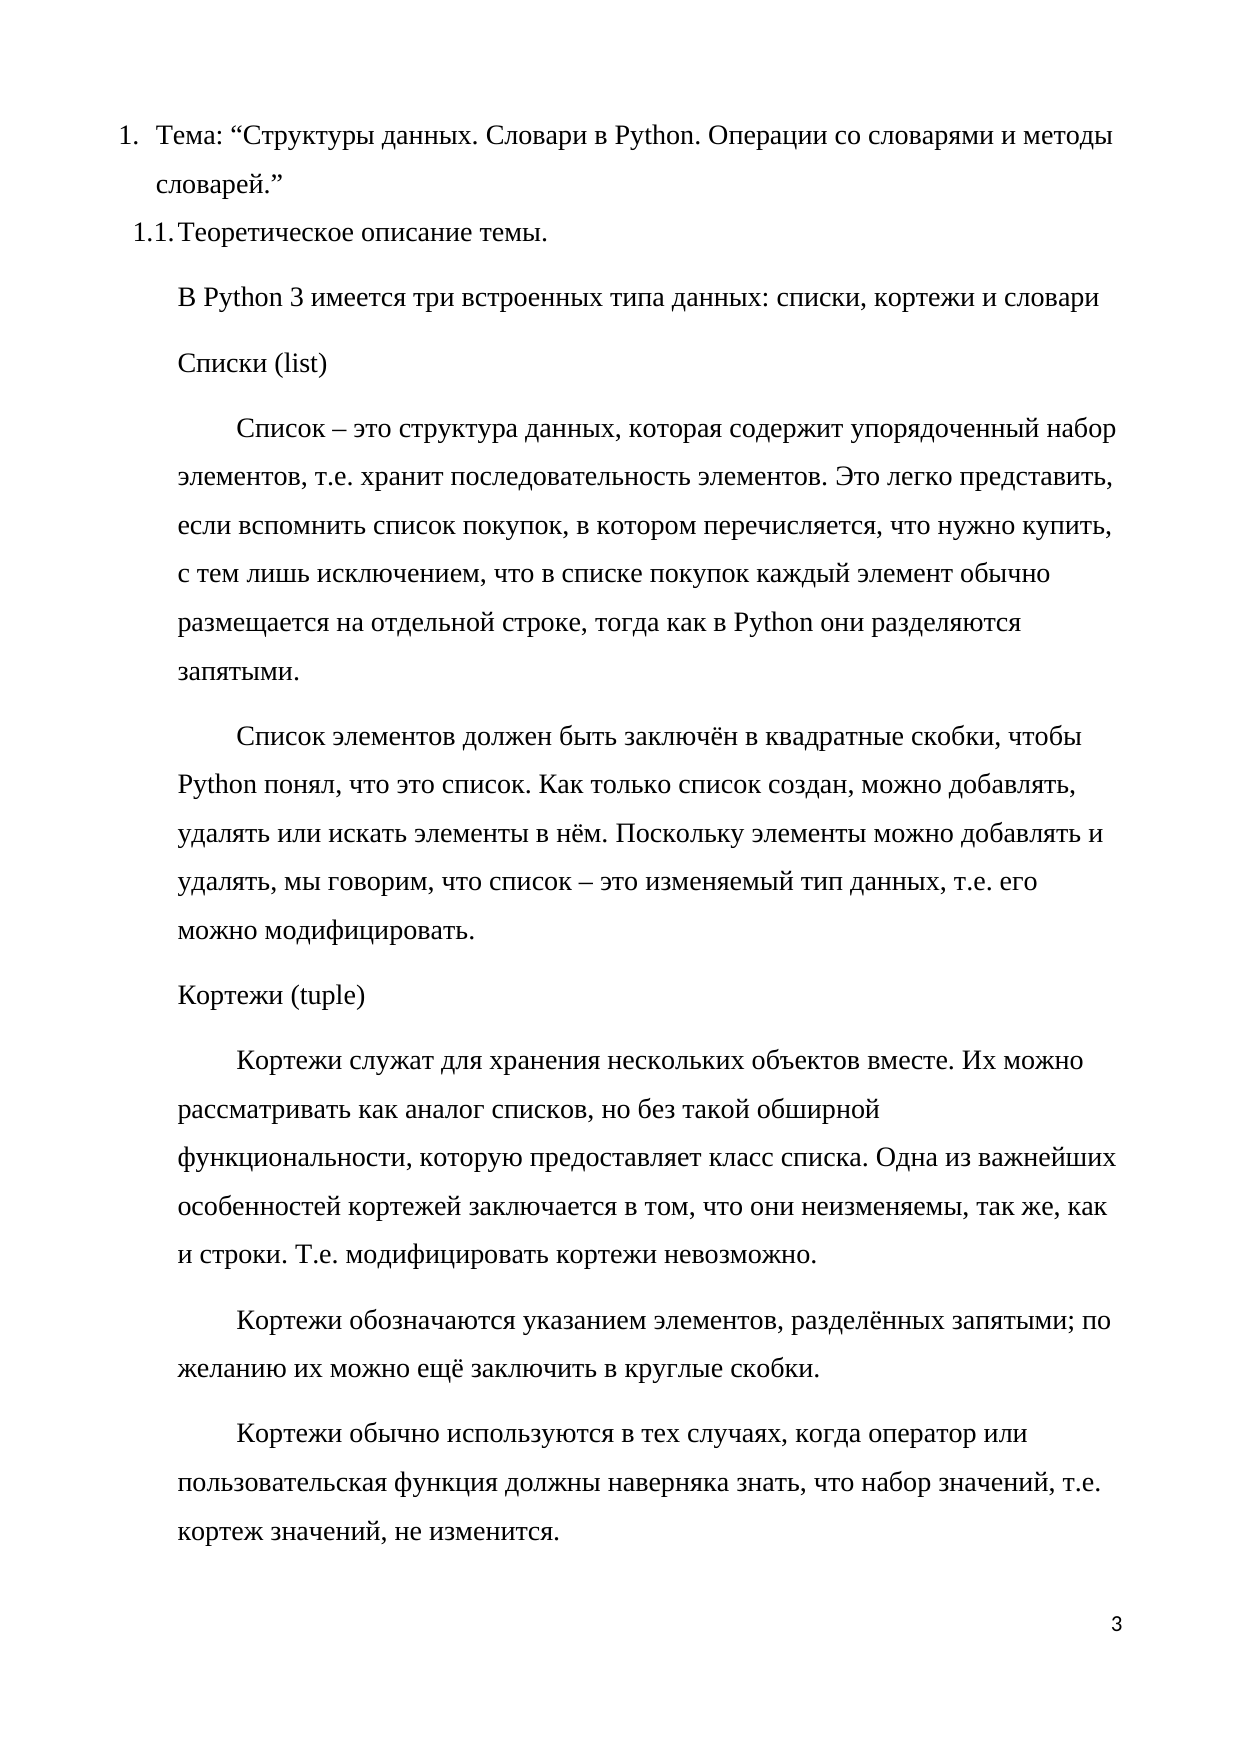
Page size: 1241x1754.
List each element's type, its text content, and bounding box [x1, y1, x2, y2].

list Тема: “Структуры данных. Словари в Python. Операции со словарями и методы словарей.” [118, 118, 1122, 199]
text Список элементов должен быть заключён в квадратные скобки, чтобы Python понял, что это список. Как только список создан, можно добавлять, удалять или искать элементы в нём. Поскольку элементы можно добавлять и удалять, мы говорим, что список – это изменяемый тип данных, т.е. его можно модифицировать. [177, 719, 1122, 945]
text Кортежи (tuple) [118, 978, 1122, 1011]
text Кортежи служат для хранения нескольких объектов вместе. Их можно рассматривать как аналог списков, но без такой обширной функциональности, которую предоставляет класс списка. Одна из важнейших особенностей кортежей заключается в том, что они неизменяемы, так же, как и строки. Т.е. модифицировать кортежи невозможно. [177, 1043, 1122, 1270]
text Кортежи обычно используются в тех случаях, когда оператор или пользовательская функция должны наверняка знать, что набор значений, т.е. кортеж значений, не изменится. [177, 1416, 1122, 1546]
text Списки (list) [177, 346, 1122, 378]
text Кортежи обозначаются указанием элементов, разделённых запятыми; по желанию их можно ещё заключить в круглые скобки. [177, 1303, 1122, 1384]
list Теоретическое описание темы. [132, 215, 1122, 248]
text В Python 3 имеется три встроенных типа данных: списки, кортежи и словари [177, 280, 1122, 313]
text Список – это структура данных, которая содержит упорядоченный набор элементов, т.е. хранит последовательность элементов. Это легко представить, если вспомнить список покупок, в котором перечисляется, что нужно купить, с тем лишь исключением, что в списке покупок каждый элемент обычно размещается на отдельной строке, тогда как в Python они разделяются запятыми. [177, 411, 1122, 686]
